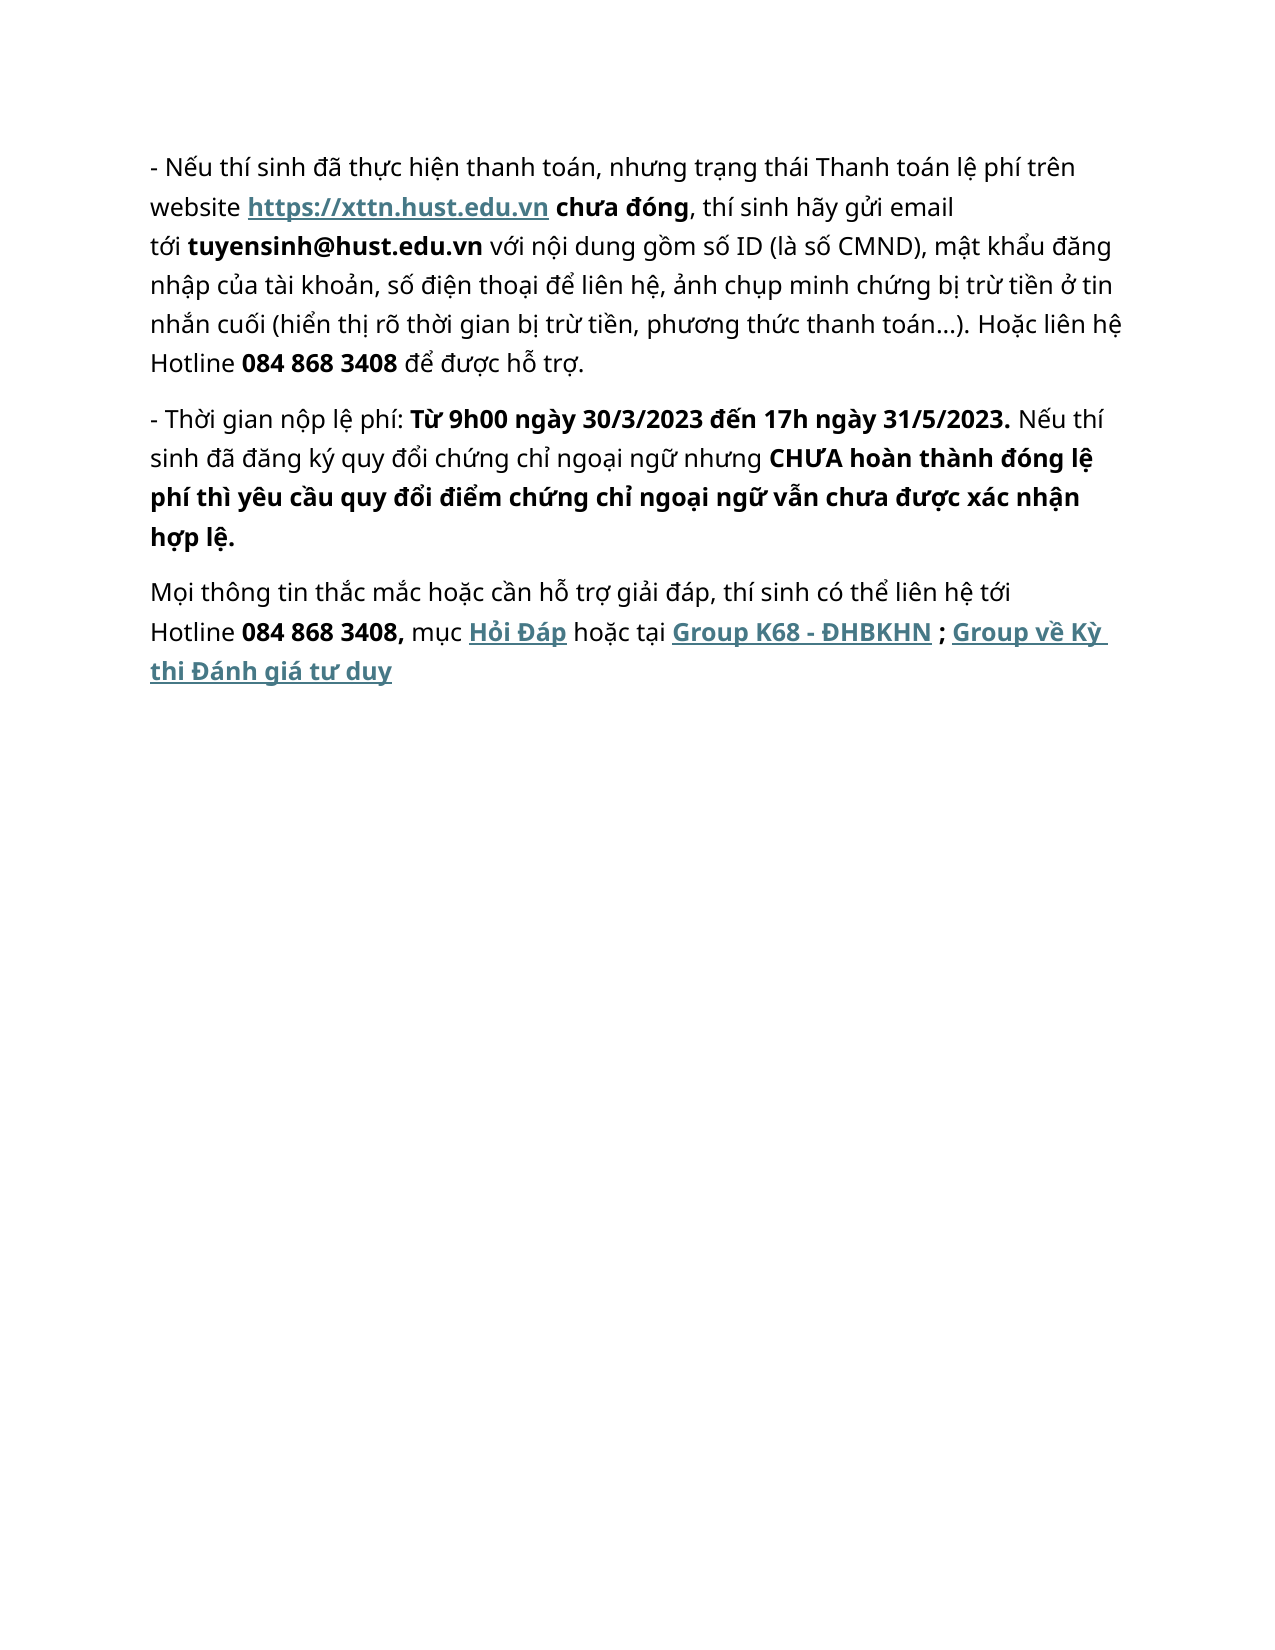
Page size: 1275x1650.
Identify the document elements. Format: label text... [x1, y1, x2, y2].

text - Nếu thí sinh đã thực hiện thanh toán, nhưng trạng thái Thanh toán lệ phí trên website https://xttn.hust.edu.vn chưa đóng, thí sinh hãy gửi email tới tuyensinh@hust.edu.vn với nội dung gồm số ID (là số CMND), mật khẩu đăng nhập của tài khoản, số điện thoại để liên hệ, ảnh chụp minh chứng bị trừ tiền ở tin nhắn cuối (hiển thị rõ thời gian bị trừ tiền, phương thức thanh toán...). Hoặc liên hệ Hotline 084 868 3408 để được hỗ trợ. [150, 150, 1125, 380]
text Mọi thông tin thắc mắc hoặc cần hỗ trợ giải đáp, thí sinh có thể liên hệ tới Hotline 084 868 3408, mục Hỏi Đáp hoặc tại Group K68 - ĐHBKHN ; Group về Kỳ thi Đánh giá tư duy [150, 575, 1125, 687]
text - Thời gian nộp lệ phí: Từ 9h00 ngày 30/3/2023 đến 17h ngày 31/5/2023. Nếu thí sinh đã đăng ký quy đổi chứng chỉ ngoại ngữ nhưng CHƯA hoàn thành đóng lệ phí thì yêu cầu quy đổi điểm chứng chỉ ngoại ngữ vẫn chưa được xác nhận hợp lệ. [150, 402, 1125, 553]
